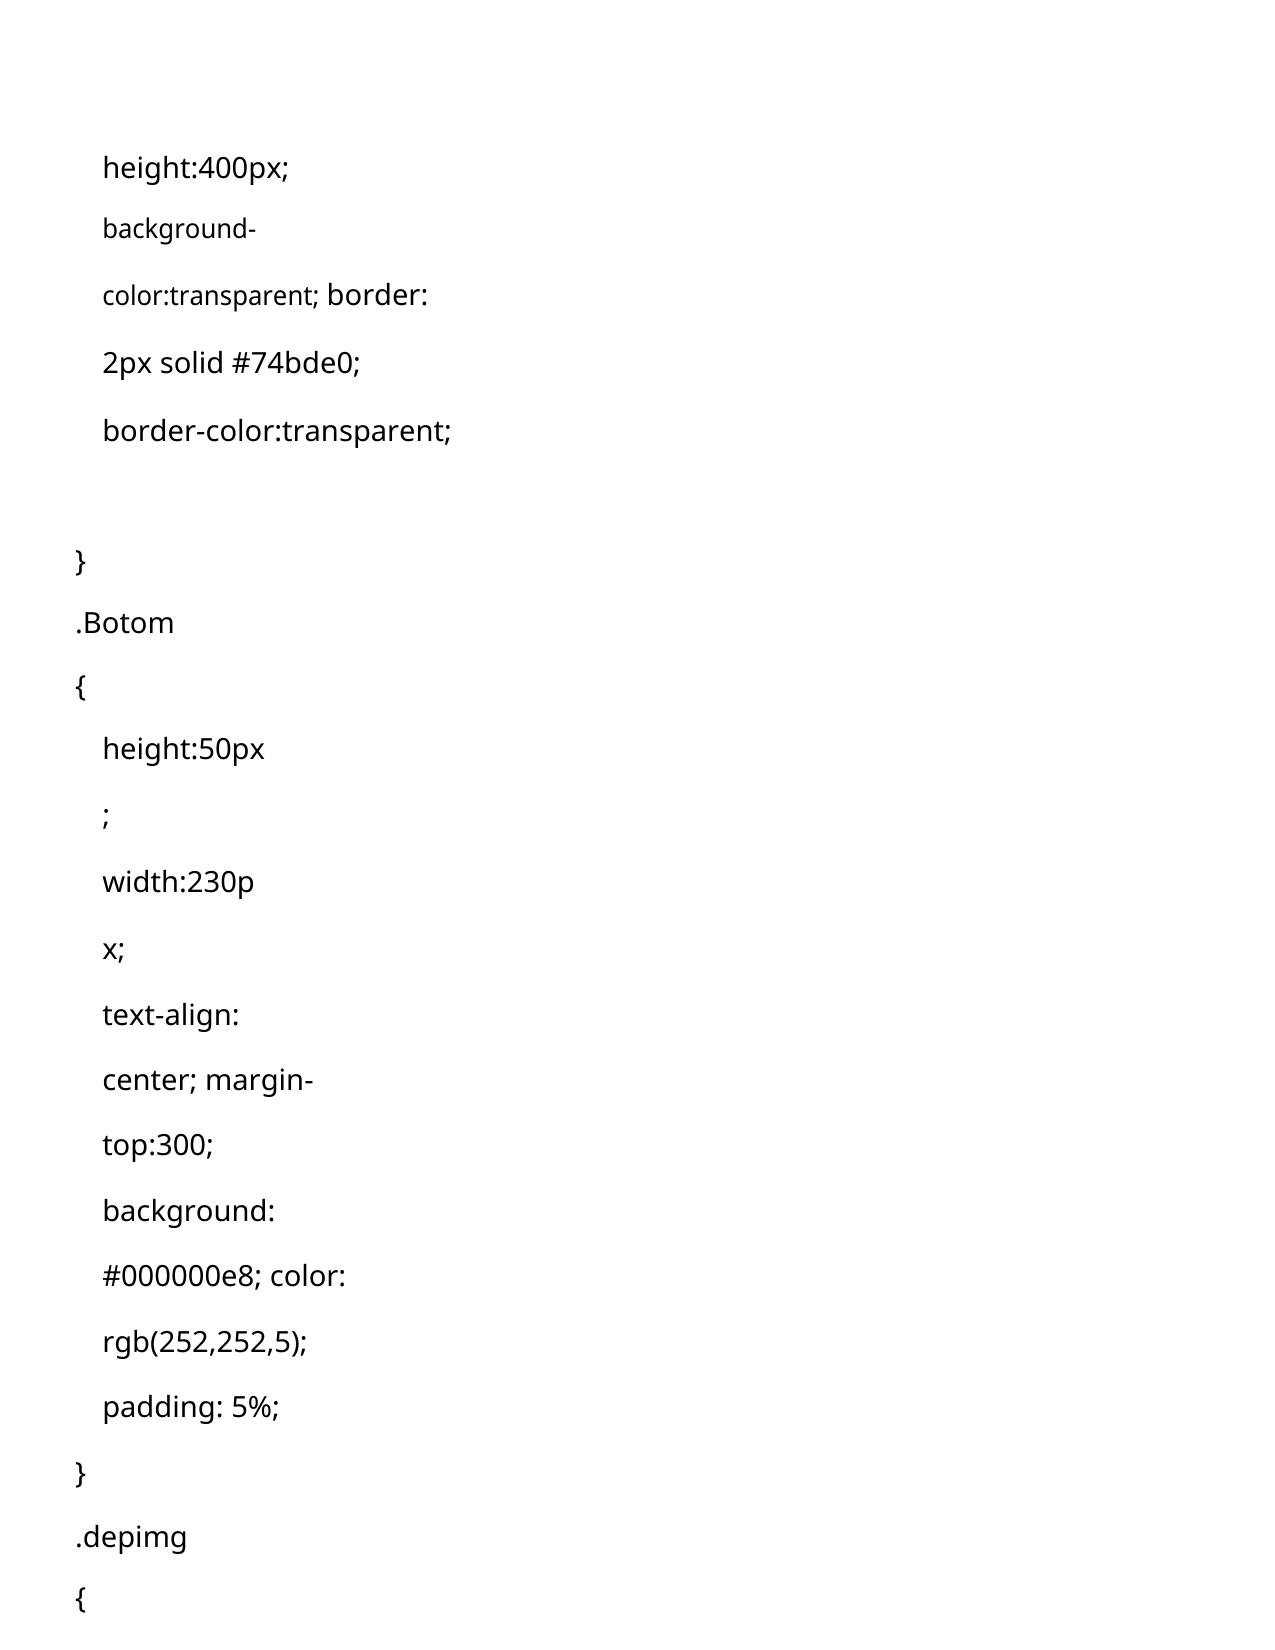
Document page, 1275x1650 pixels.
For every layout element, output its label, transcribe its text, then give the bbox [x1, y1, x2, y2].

text height:400px; [102, 147, 1269, 187]
text { [75, 1578, 1269, 1617]
text height:50px; width:230px; [102, 728, 268, 968]
text { [75, 665, 1269, 705]
text .Botom [75, 603, 1269, 642]
text } [75, 1452, 1269, 1492]
text background-color:transparent; border: 2px solid #74bde0; border-color:transparent; [102, 209, 463, 449]
text text-align: center; margin-top:300; [102, 995, 326, 1164]
text } [75, 540, 1269, 580]
text .depimg [75, 1517, 1269, 1556]
text background: #000000e8; color: rgb(252,252,5); padding: 5%; [102, 1190, 427, 1426]
